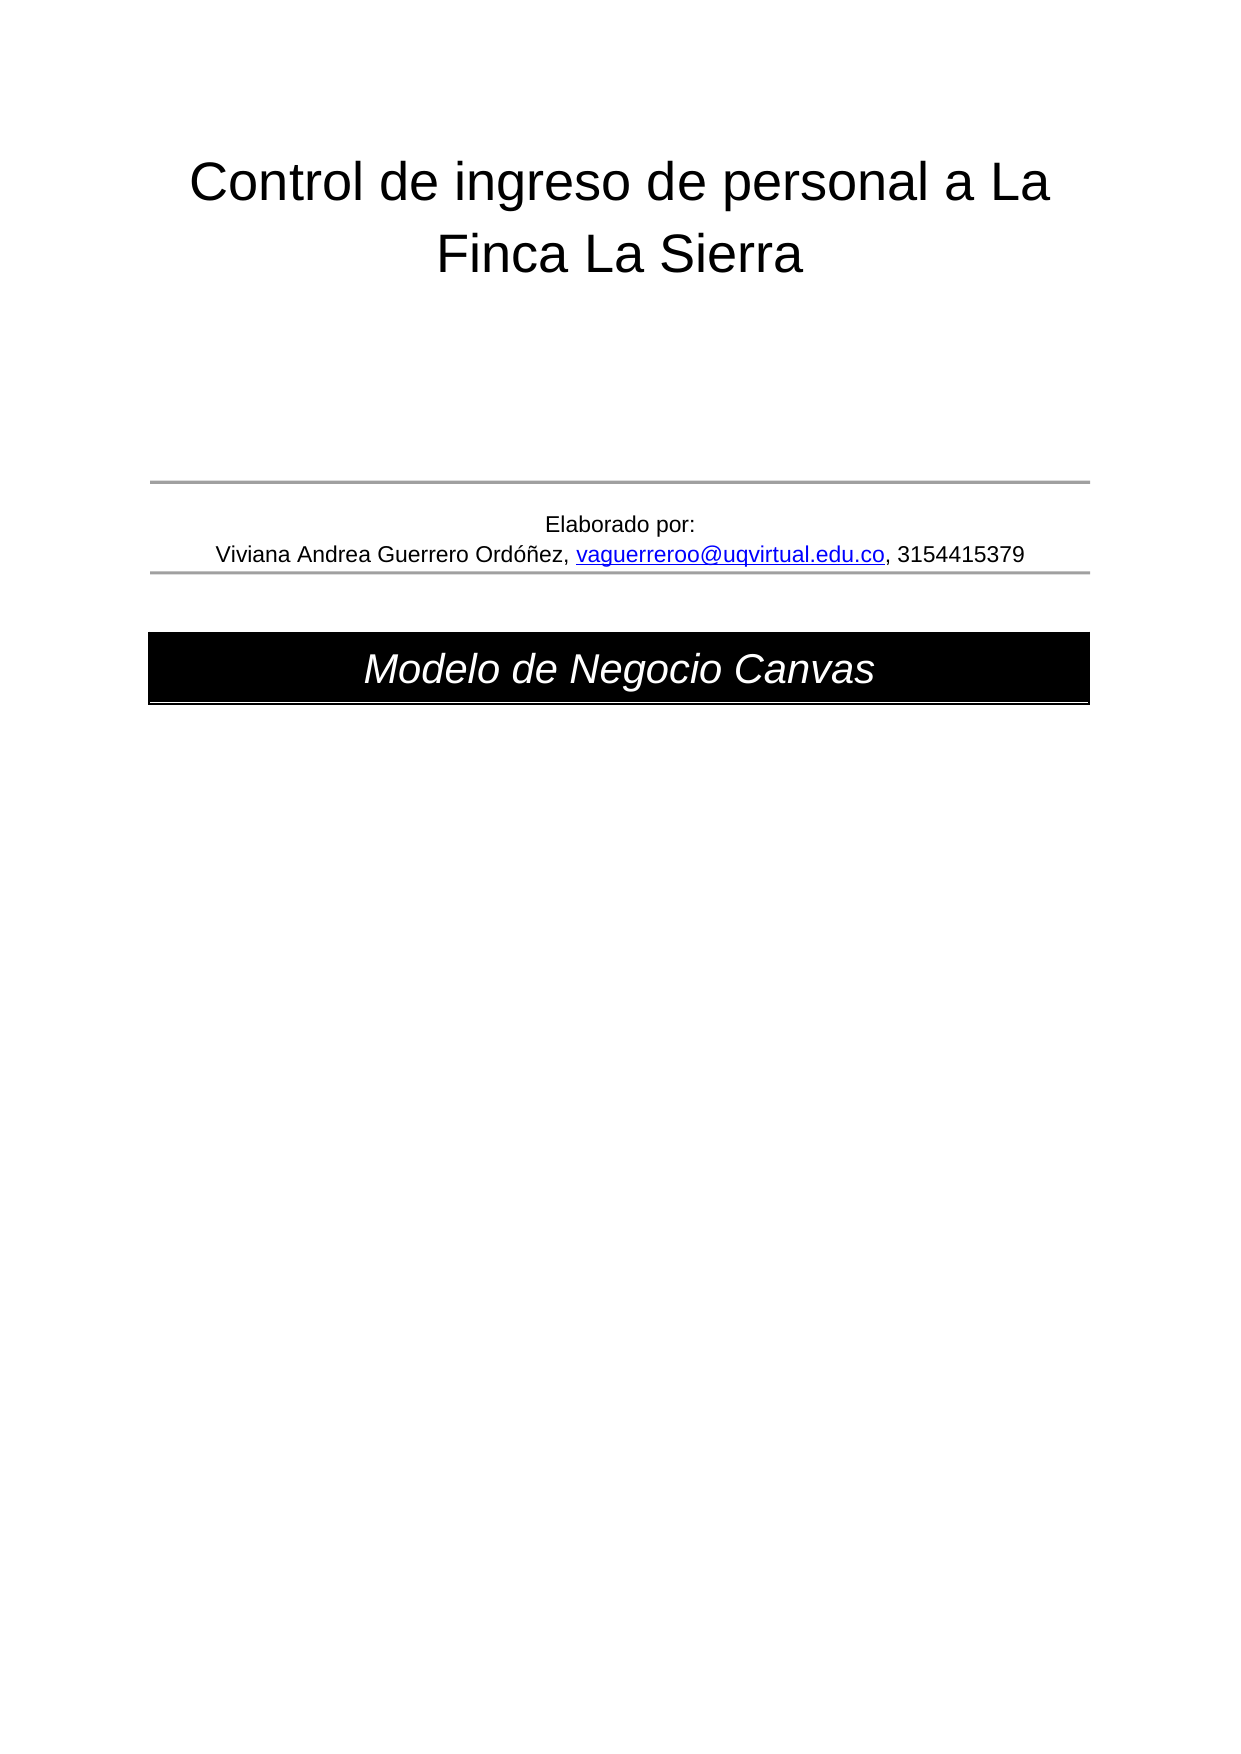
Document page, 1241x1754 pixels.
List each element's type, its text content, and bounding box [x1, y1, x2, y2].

title Control de ingreso de personal a La Finca La Sierra [150, 150, 1090, 284]
text Viviana Andrea Guerrero Ordóñez, vaguerreroo@uqvirtual.edu.co, 3154415379 [150, 541, 1090, 567]
table_header Modelo de Negocio Canvas [150, 634, 1088, 702]
text Elaborado por: [150, 511, 1090, 537]
